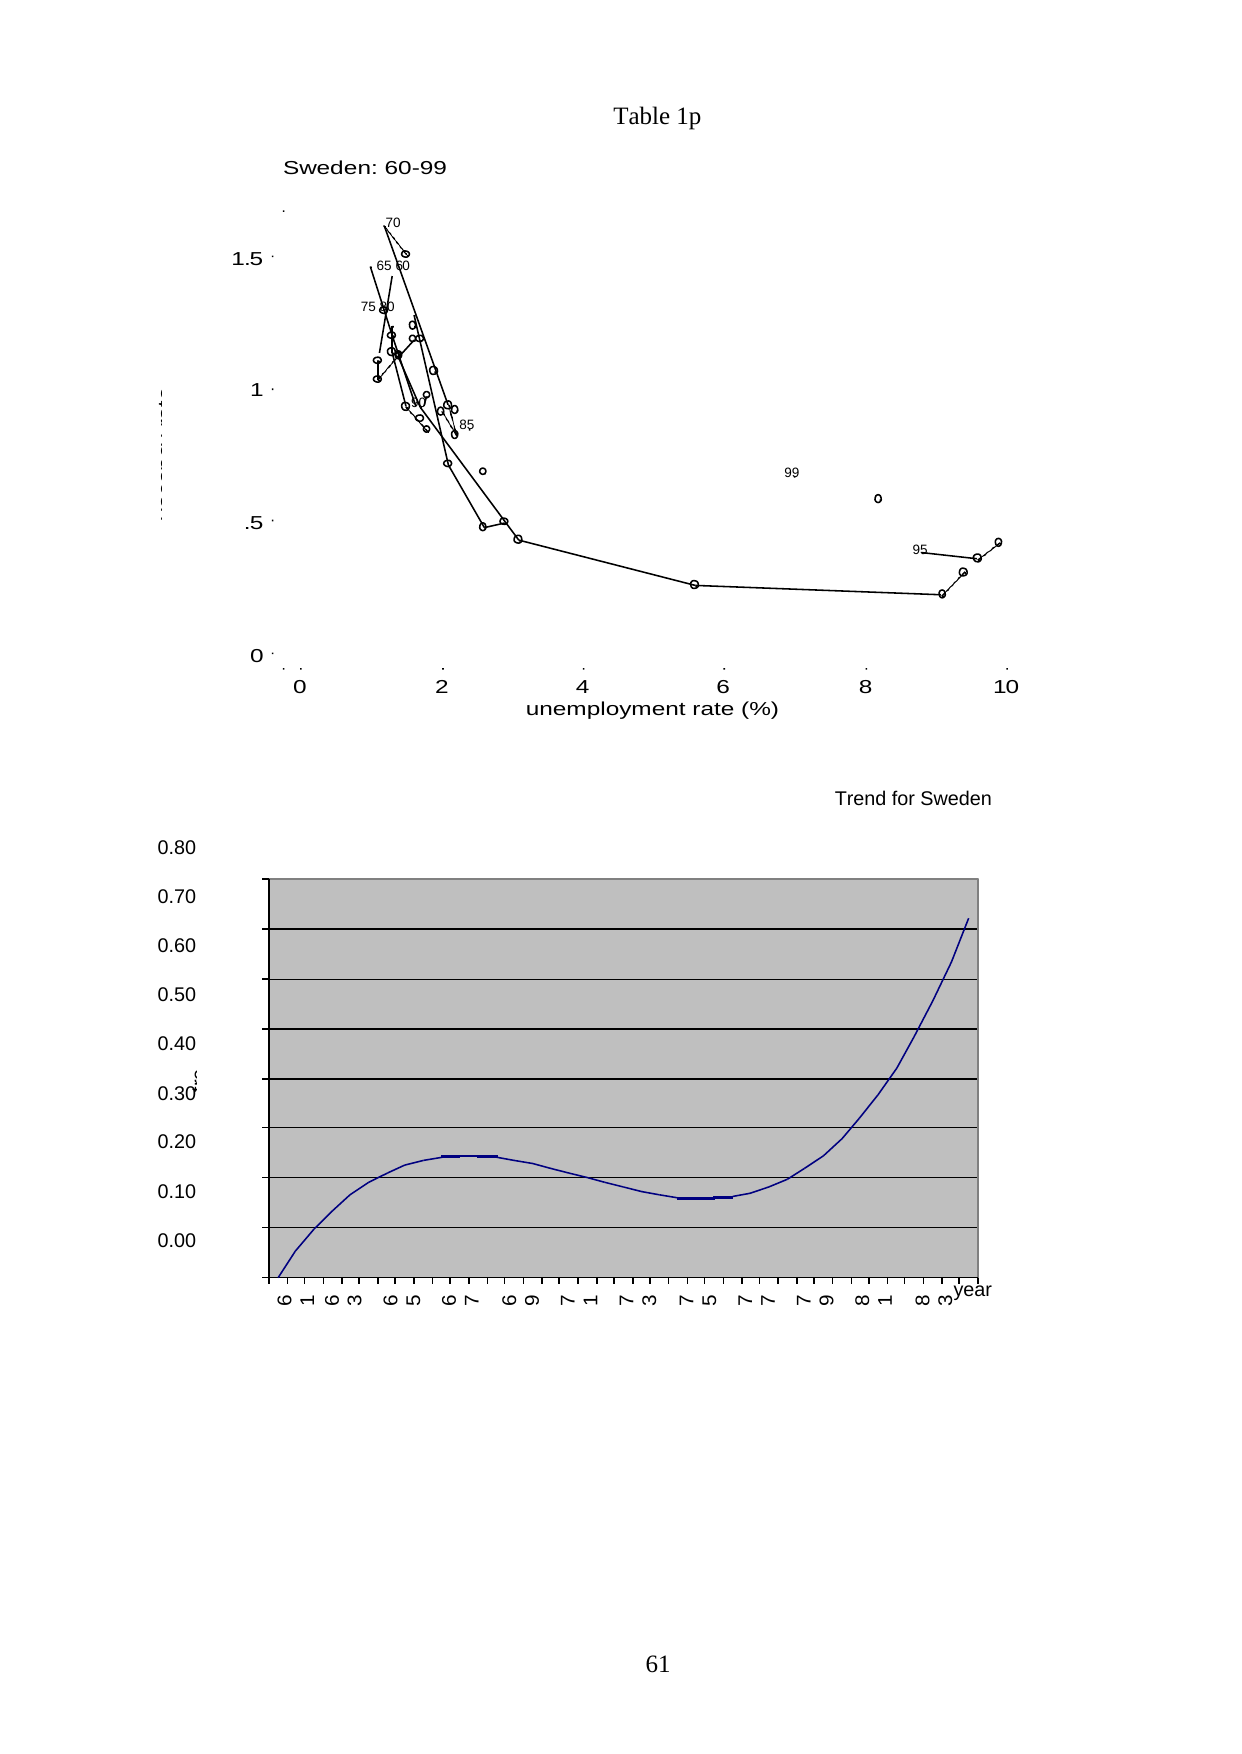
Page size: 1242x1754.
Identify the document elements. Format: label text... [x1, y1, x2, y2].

picture [941, 571, 966, 597]
text 1 [250, 379, 1242, 400]
picture [422, 406, 429, 416]
text Sweden: 60-99 [283, 157, 1242, 178]
text 0 [250, 644, 1242, 666]
text .5 [244, 512, 1242, 533]
picture [441, 410, 458, 437]
text 0 2 4 6 8 10 [133, 677, 1179, 698]
picture [395, 359, 401, 379]
picture [977, 542, 1001, 561]
text Table 1p [133, 101, 1181, 130]
picture [377, 353, 397, 379]
picture [386, 225, 408, 247]
picture [405, 406, 429, 433]
picture [383, 228, 390, 247]
text unemployment rate (%) [133, 698, 1171, 719]
text 1.5 [231, 247, 1242, 269]
